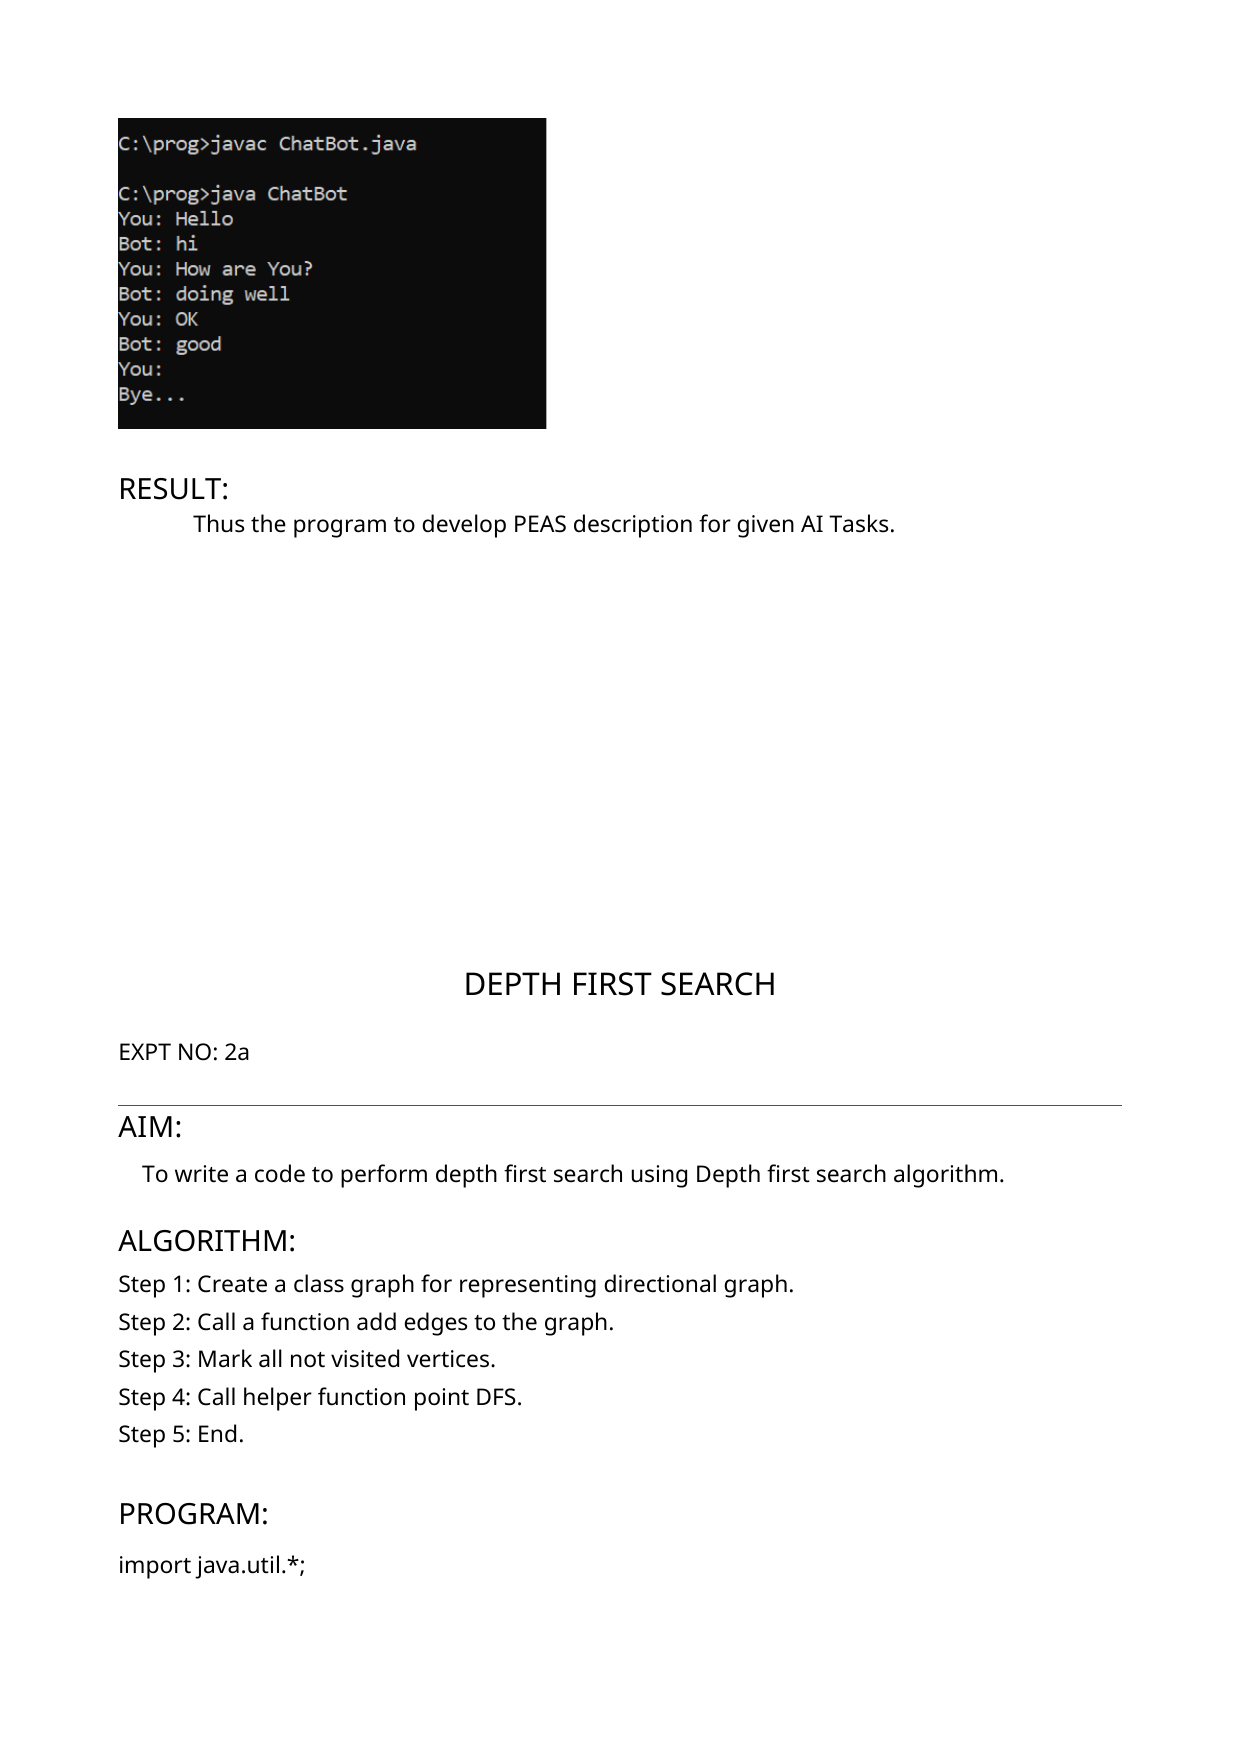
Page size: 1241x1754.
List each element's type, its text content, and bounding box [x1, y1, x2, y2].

text Step 3: Mark all not visited vertices. [118, 1343, 1122, 1374]
subtitle DEPTH FIRST SEARCH [118, 962, 1122, 1005]
text RESULT: [118, 468, 1122, 508]
text Step 2: Call a function add edges to the graph. [118, 1305, 1122, 1337]
text Thus the program to develop PEAS description for given AI Tasks. [118, 508, 1122, 539]
text To write a code to perform depth first search using Depth first search algorithm. [118, 1158, 1122, 1189]
text PROGRAM: [118, 1493, 1122, 1533]
text ALGORITHM: [118, 1220, 1122, 1260]
picture [118, 118, 547, 429]
text Step 5: End. [118, 1418, 1122, 1449]
subtitle AIM: [118, 1106, 1122, 1146]
text Step 4: Call helper function point DFS. [118, 1380, 1122, 1412]
text Step 1: Create a class graph for representing directional graph. [118, 1268, 1122, 1299]
text import java.util.*; [118, 1549, 1122, 1581]
text EXPT NO: 2a [118, 1036, 1122, 1067]
